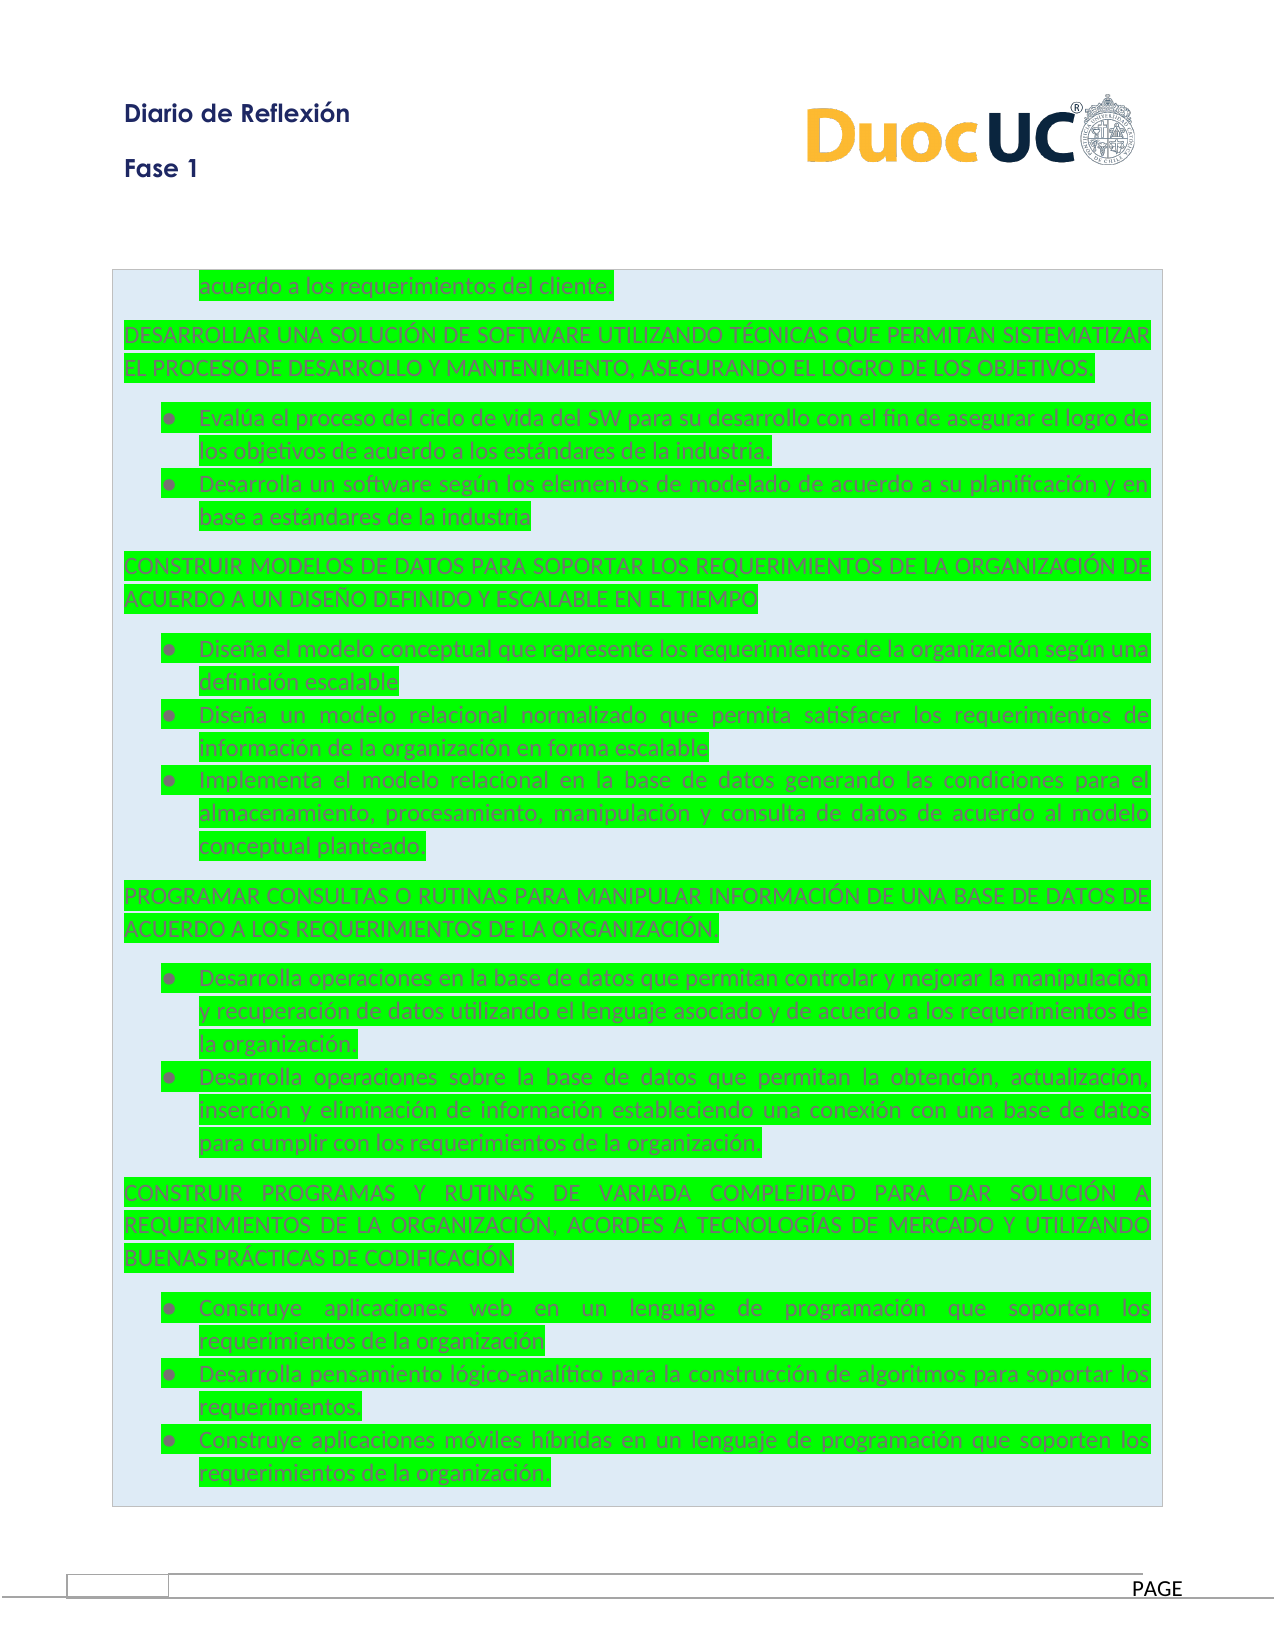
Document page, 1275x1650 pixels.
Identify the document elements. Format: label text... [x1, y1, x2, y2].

picture [807, 94, 1135, 165]
